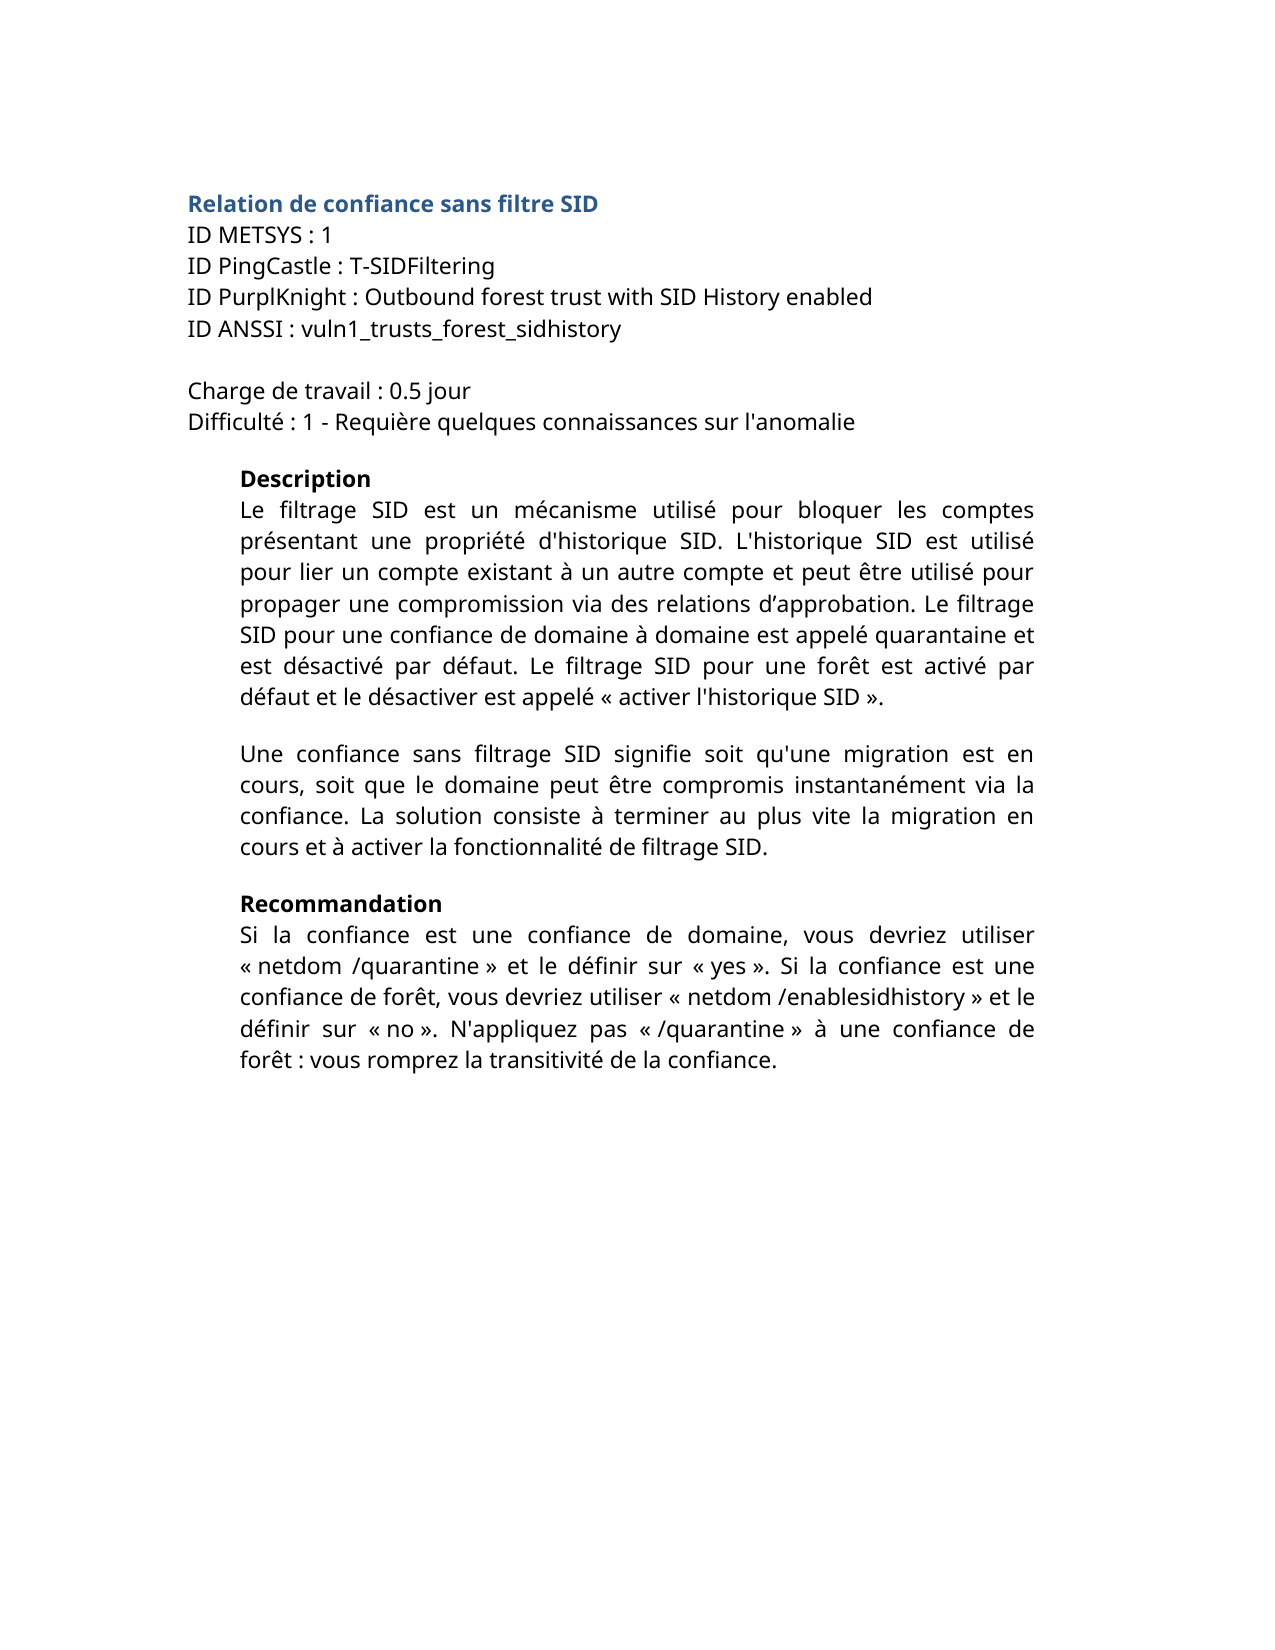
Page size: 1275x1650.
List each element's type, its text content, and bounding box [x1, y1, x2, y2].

title Description [239, 462, 1035, 494]
text Si la confiance est une confiance de domaine, vous devriez utiliser « netdom /quarantine » et le définir sur « yes ». Si la confiance est une confiance de forêt, vous devriez utiliser « netdom /enablesidhistory » et le définir sur « no ». N'appliquez pas « /quarantine » à une confiance de forêt : vous romprez la transitivité de la confiance. [239, 919, 1035, 1075]
title Recommandation [239, 887, 1035, 919]
text Une confiance sans filtrage SID signifie soit qu'une migration est en cours, soit que le domaine peut être compromis instantanément via la confiance. La solution consiste à terminer au plus vite la migration en cours et à activer la fonctionnalité de filtrage SID. [239, 737, 1035, 862]
text Charge de travail : 0.5 jour Difficulté : 1 - Requière quelques connaissances sur l'anomalie [187, 375, 1035, 437]
text Le filtrage SID est un mécanisme utilisé pour bloquer les comptes présentant une propriété d'historique SID. L'historique SID est utilisé pour lier un compte existant à un autre compte et peut être utilisé pour propager une compromission via des relations d’approbation. Le filtrage SID pour une confiance de domaine à domaine est appelé quarantaine et est désactivé par défaut. Le filtrage SID pour une forêt est activé par défaut et le désactiver est appelé « activer l'historique SID ». [239, 494, 1035, 712]
text ID METSYS : 1 ID PingCastle : T-SIDFiltering ID PurplKnight : Outbound forest trust with SID History enabled ID ANSSI : vuln1_trusts_forest_sidhistory [187, 219, 1035, 344]
subtitle Relation de confiance sans filtre SID [187, 187, 1035, 219]
